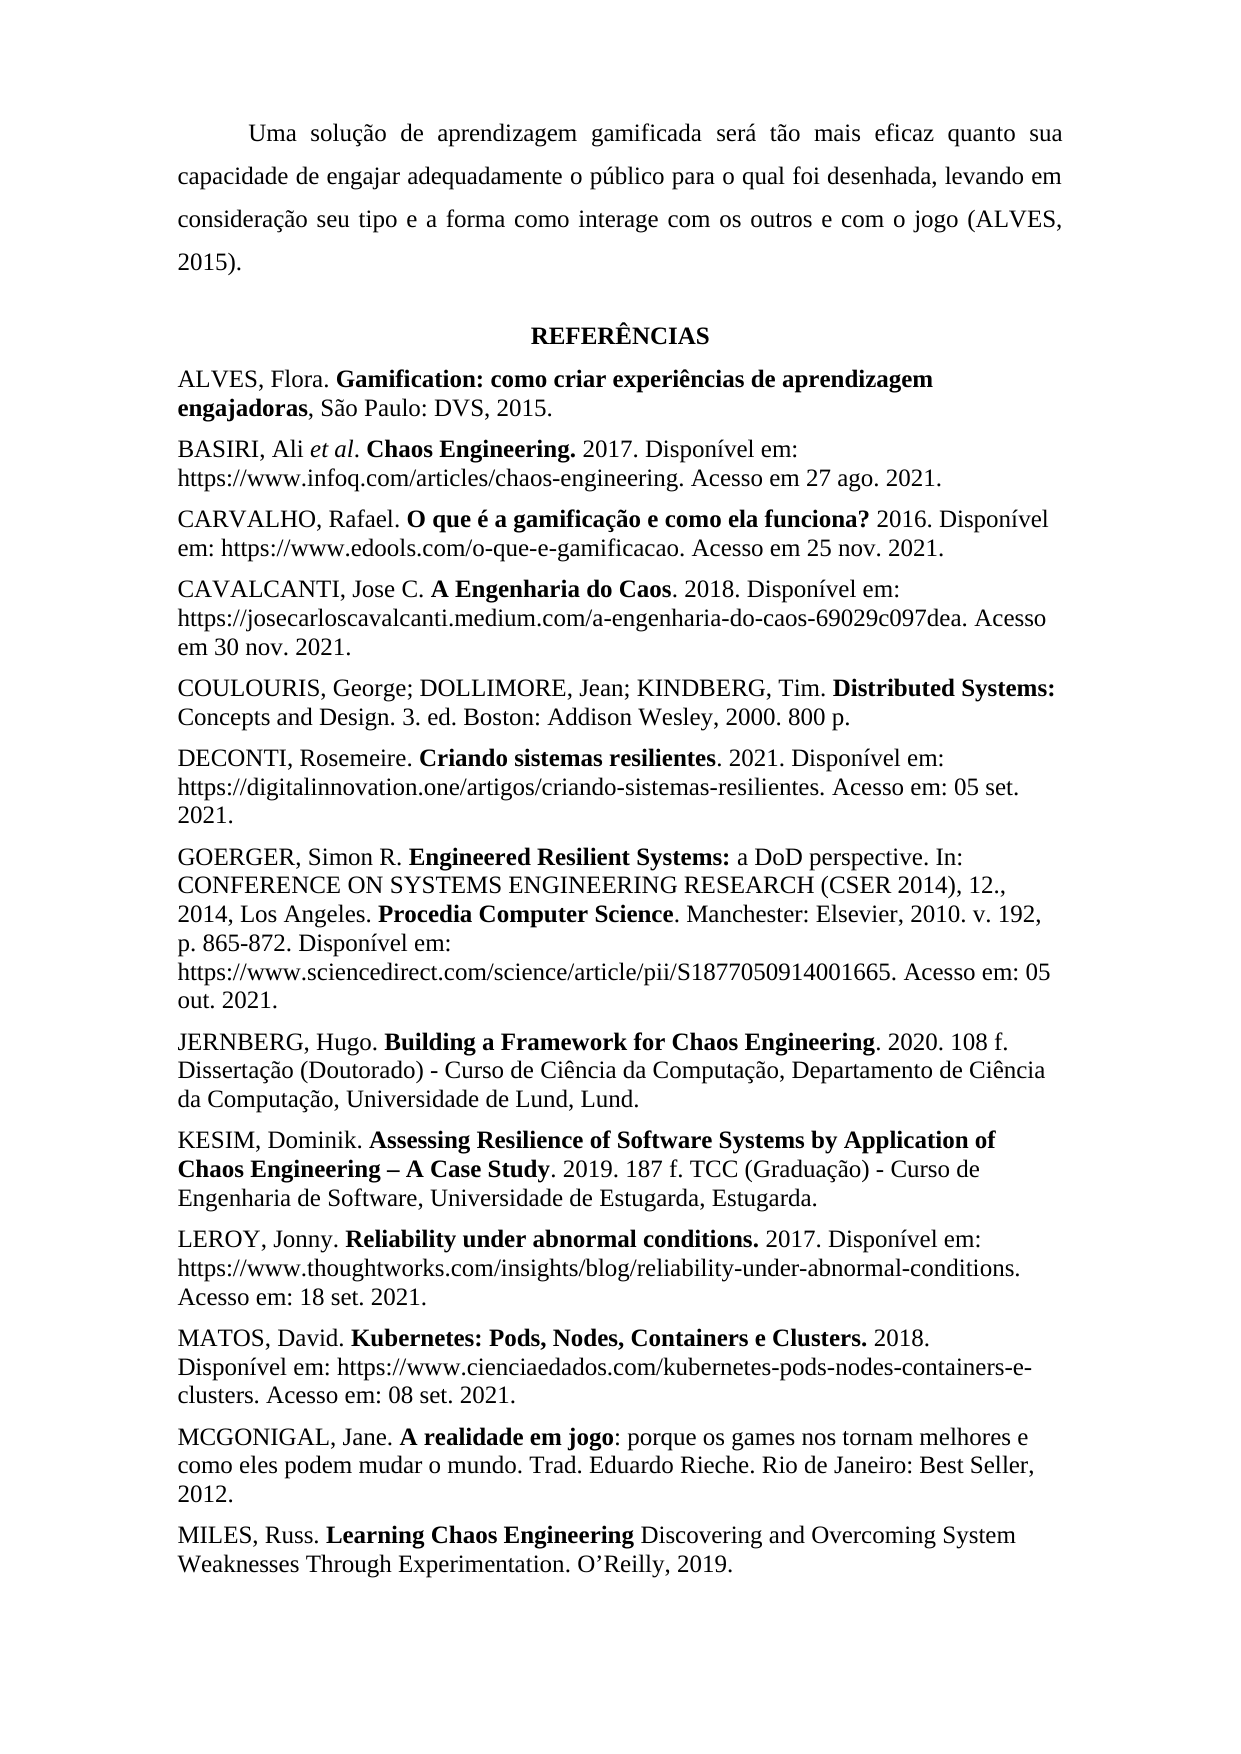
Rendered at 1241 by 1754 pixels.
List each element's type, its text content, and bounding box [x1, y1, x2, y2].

text BASIRI, Ali et al. Chaos Engineering. 2017. Disponível em: https://www.infoq.com/articles/chaos-engineering. Acesso em 27 ago. 2021. [177, 434, 1063, 492]
text KESIM, Dominik. Assessing Resilience of Software Systems by Application of Chaos Engineering – A Case Study. 2019. 187 f. TCC (Graduação) - Curso de Engenharia de Software, Universidade de Estugarda, Estugarda. [177, 1126, 1063, 1212]
text ALVES, Flora. Gamification: como criar experiências de aprendizagem engajadoras, São Paulo: DVS, 2015. [177, 364, 1063, 422]
text CARVALHO, Rafael. O que é a gamificação e como ela funciona? 2016. Disponível em: https://www.edools.com/o-que-e-gamificacao. Acesso em 25 nov. 2021. [177, 504, 1063, 562]
text COULOURIS, George; DOLLIMORE, Jean; KINDBERG, Tim. Distributed Systems: Concepts and Design. 3. ed. Boston: Addison Wesley, 2000. 800 p. [177, 673, 1063, 731]
text DECONTI, Rosemeire. Criando sistemas resilientes. 2021. Disponível em: https://digitalinnovation.one/artigos/criando-sistemas-resilientes. Acesso em: 05 set. 2021. [177, 743, 1063, 829]
text MCGONIGAL, Jane. A realidade em jogo: porque os games nos tornam melhores e como eles podem mudar o mundo. Trad. Eduardo Rieche. Rio de Janeiro: Best Seller, 2012. [177, 1422, 1063, 1508]
text Referências [177, 321, 1063, 350]
text GOERGER, Simon R. Engineered Resilient Systems: a DoD perspective. In: CONFERENCE ON SYSTEMS ENGINEERING RESEARCH (CSER 2014), 12., 2014, Los Angeles. Procedia Computer Science. Manchester: Elsevier, 2010. v. 192, p. 865-872. Disponível em: https://www.sciencedirect.com/science/article/pii/S1877050914001665. Acesso em: 05 out. 2021. [177, 842, 1063, 1014]
text CAVALCANTI, Jose C. A Engenharia do Caos. 2018. Disponível em: https://josecarloscavalcanti.medium.com/a-engenharia-do-caos-69029c097dea. Acesso em 30 nov. 2021. [177, 574, 1063, 661]
text MATOS, David. Kubernetes: Pods, Nodes, Containers e Clusters. 2018. Disponível em: https://www.cienciaedados.com/kubernetes-pods-nodes-containers-e-clusters. Acesso em: 08 set. 2021. [177, 1323, 1063, 1409]
text MILES, Russ. Learning Chaos Engineering Discovering and Overcoming System Weaknesses Through Experimentation. O’Reilly, 2019. [177, 1521, 1063, 1578]
text LEROY, Jonny. Reliability under abnormal conditions. 2017. Disponível em: https://www.thoughtworks.com/insights/blog/reliability-under-abnormal-conditions. Acesso em: 18 set. 2021. [177, 1224, 1063, 1311]
text JERNBERG, Hugo. Building a Framework for Chaos Engineering. 2020. 108 f. Dissertação (Doutorado) - Curso de Ciência da Computação, Departamento de Ciência da Computação, Universidade de Lund, Lund. [177, 1027, 1063, 1113]
text Uma solução de aprendizagem gamificada será tão mais eficaz quanto sua capacidade de engajar adequadamente o público para o qual foi desenhada, levando em consideração seu tipo e a forma como interage com os outros e com o jogo (ALVES, 2015). [177, 118, 1063, 276]
